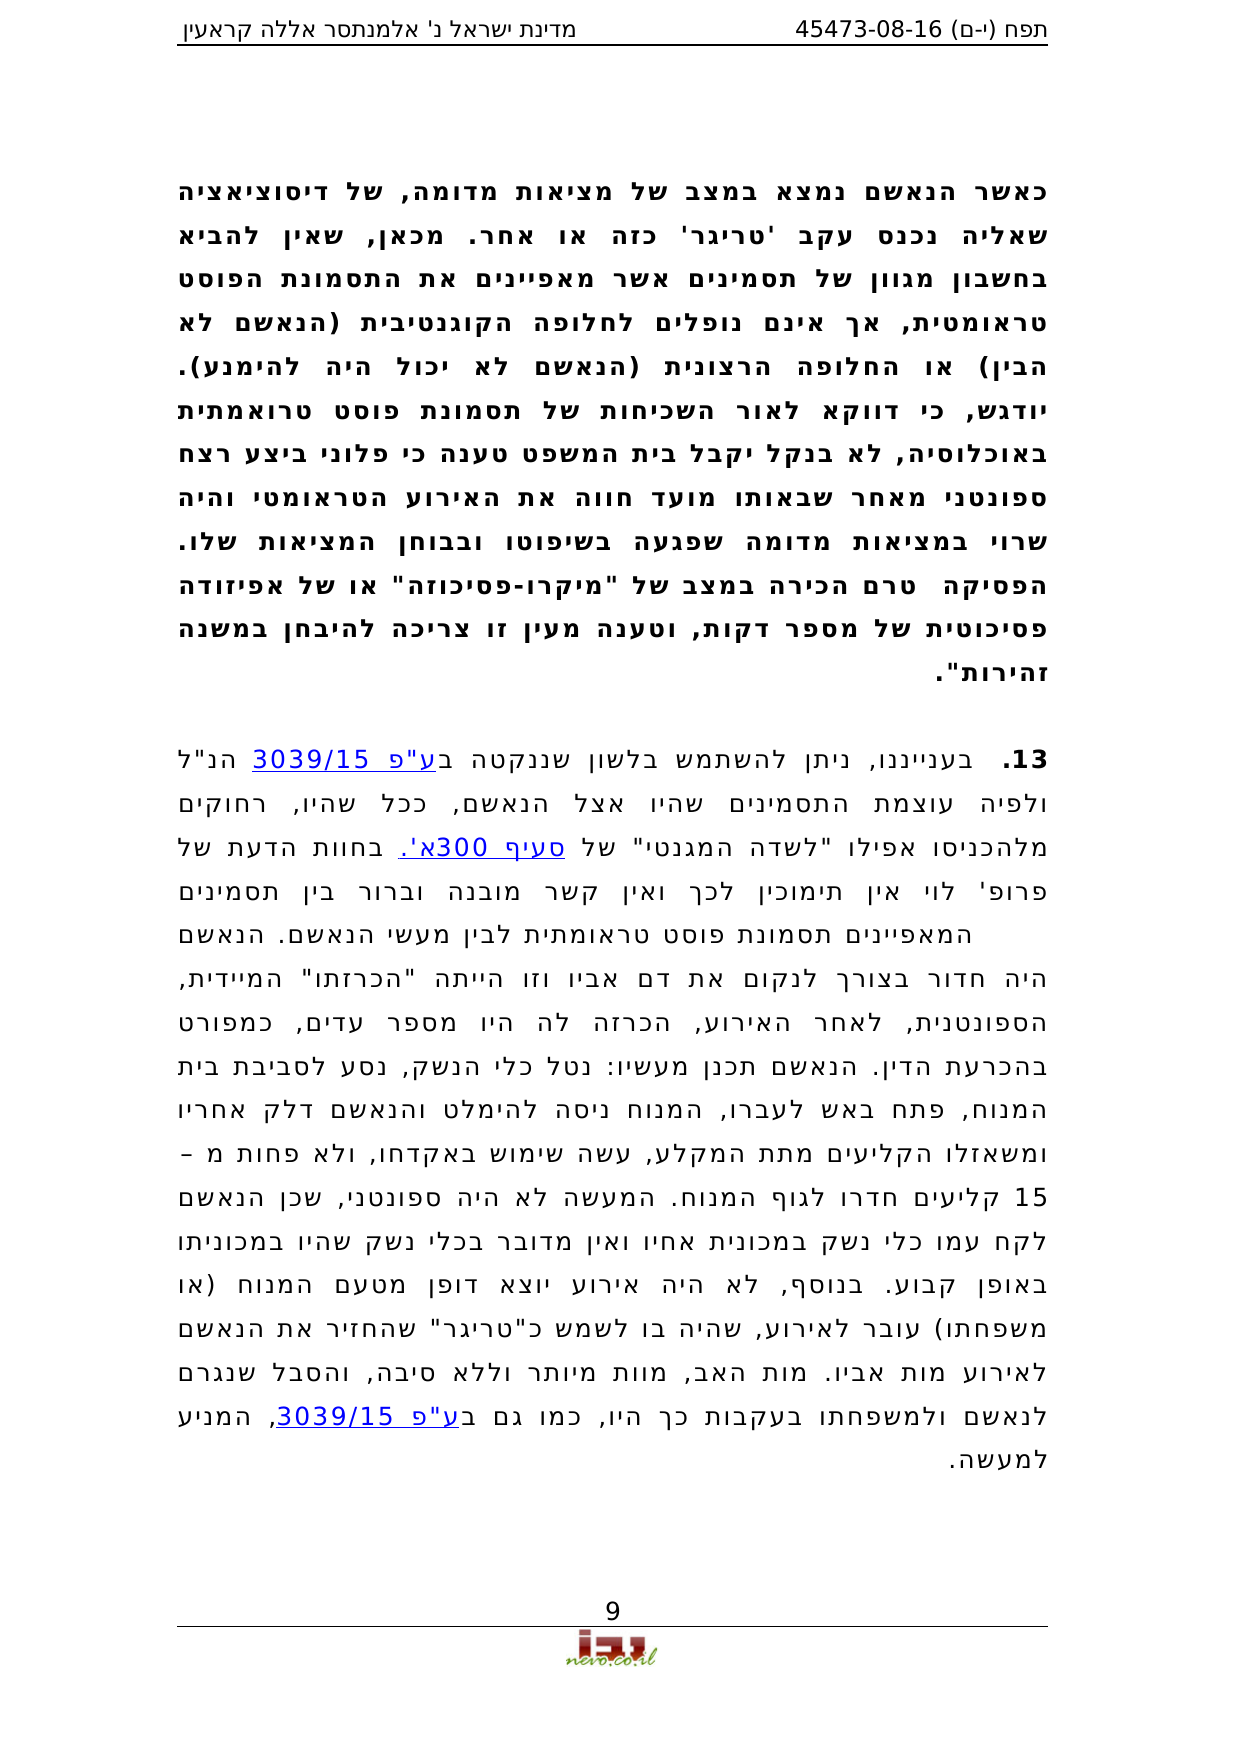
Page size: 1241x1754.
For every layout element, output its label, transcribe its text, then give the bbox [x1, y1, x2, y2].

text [177, 177, 1048, 688]
text 13. בענייננו, ניתן להשתמש בלשון שננקטה בע"פ 3039/15 הנ"ל ולפיה עוצמת התסמינים שהיו אצל הנאשם, ככל שהיו, רחוקים מלהכניסו אפילו "לשדה המגנטי" של סעיף 300א'. בחוות הדעת של פרופ' לוי אין תימוכין לכך ואין קשר מובנה וברור בין תסמינים המאפיינים תסמונת פוסט טראומתית לבין מעשי הנאשם. הנאשם היה חדור בצורך לנקום את דם אביו וזו הייתה "הכרזתו" המיידית, הספונטנית, לאחר האירוע, הכרזה לה היו מספר עדים, כמפורט בהכרעת הדין. הנאשם תכנן מעשיו: נטל כלי הנשק, נסע לסביבת בית המנוח, פתח באש לעברו, המנוח ניסה להימלט והנאשם דלק אחריו ומשאזלו הקליעים מתת המקלע, עשה שימוש באקדחו, ולא פחות מ – 15 קליעים חדרו לגוף המנוח. המעשה לא היה ספונטני, שכן הנאשם לקח עמו כלי נשק במכונית אחיו ואין מדובר בכלי נשק שהיו במכוניתו באופן קבוע. בנוסף, לא היה אירוע יוצא דופן מטעם המנוח (או משפחתו) עובר לאירוע, שהיה בו לשמש כ"טריגר" שהחזיר את הנאשם לאירוע מות אביו. מות האב, מוות מיותר וללא סיבה, והסבל שנגרם לנאשם ולמשפחתו בעקבות כך היו, כמו גם בע"פ 3039/15, המניע למעשה. [177, 746, 1048, 1475]
picture [566, 1629, 659, 1667]
